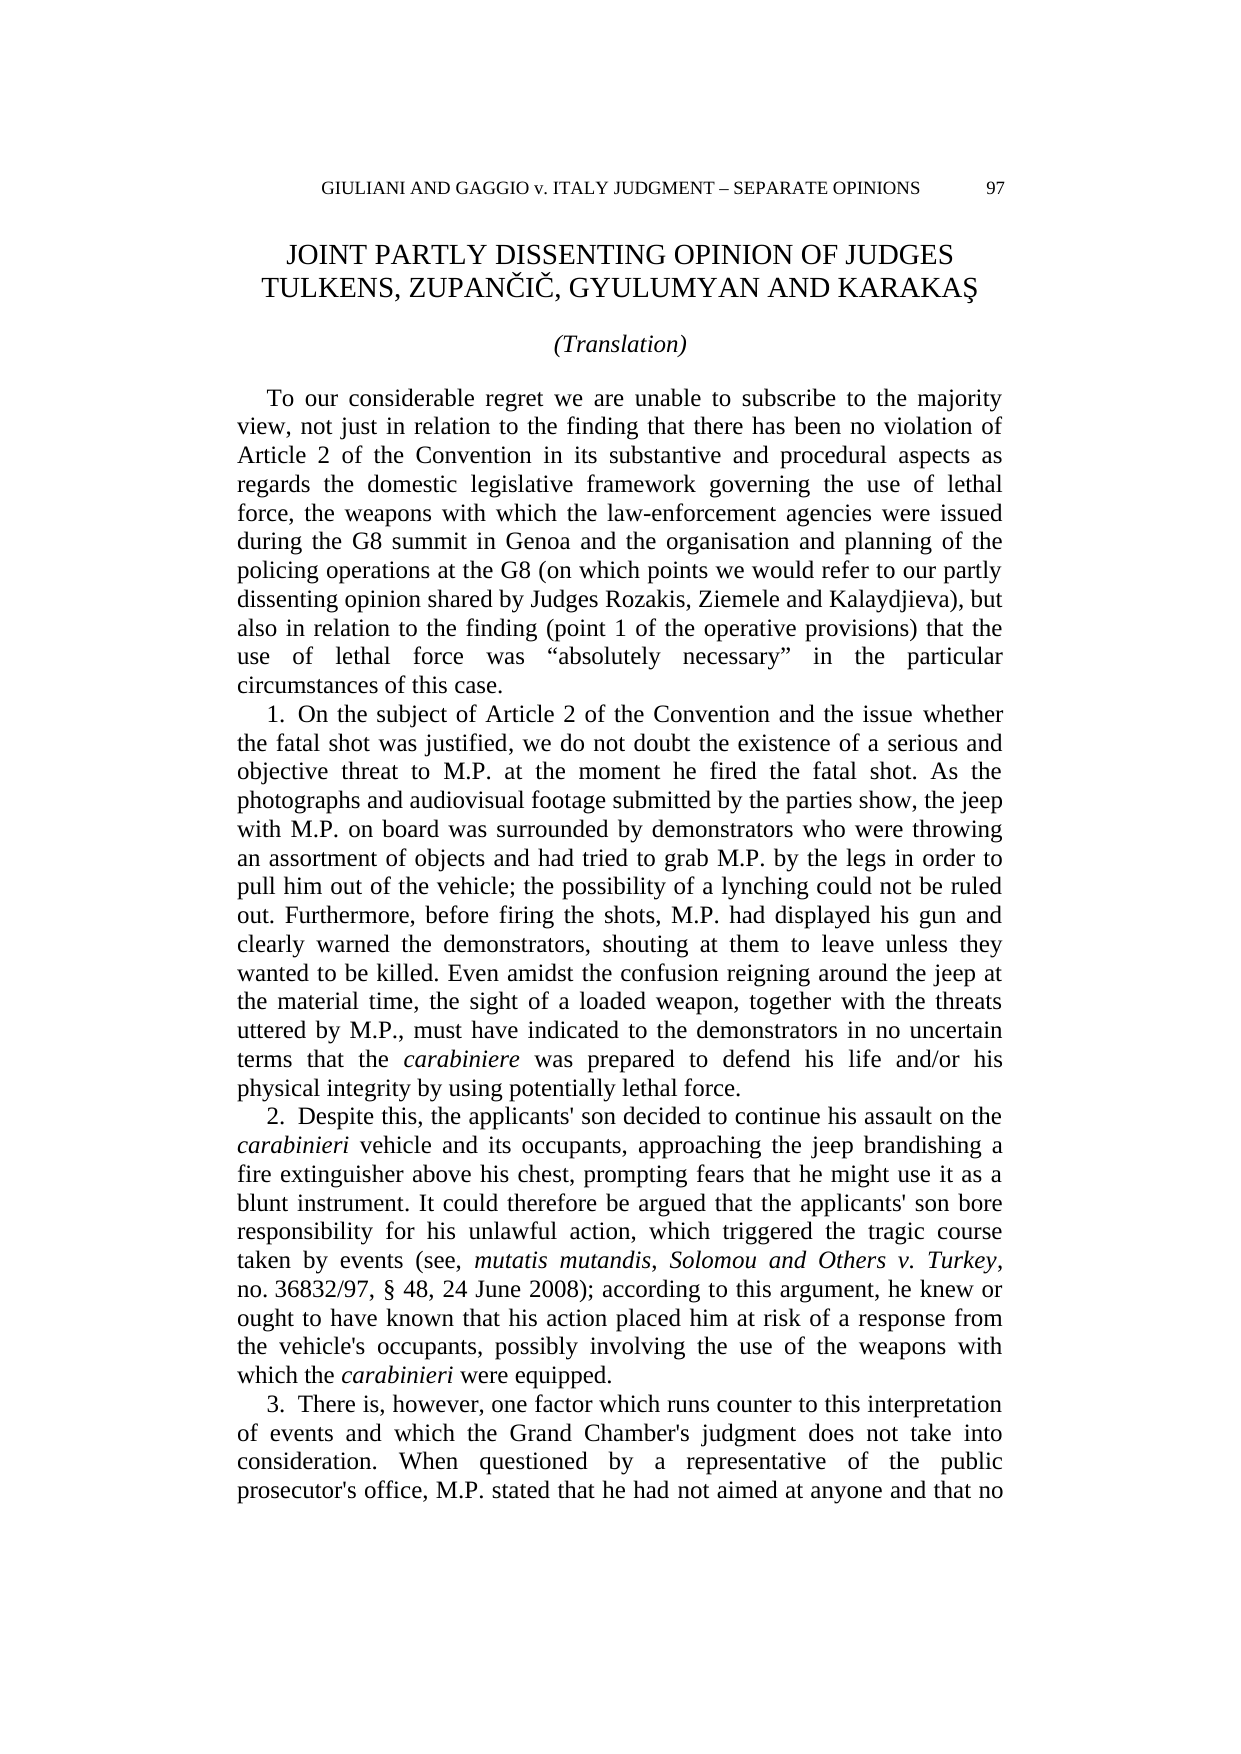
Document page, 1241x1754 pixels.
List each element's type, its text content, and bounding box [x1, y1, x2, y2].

text (Translation) [237, 329, 1003, 358]
text JOINT PARTLY DISSENTING OPINION OF JUDGES TULKENS, ZUPANČIČ, GYULUMYAN AND KARAKAŞ [237, 237, 1003, 304]
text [237, 1389, 1003, 1504]
text 2. Despite this, the applicants' son decided to continue his assault on the carabinieri vehicle and its occupants, approaching the jeep brandishing a fire extinguisher above his chest, prompting fears that he might use it as a blunt instrument. It could therefore be argued that the applicants' son bore responsibility for his unlawful action, which triggered the tragic course taken by events (see, mutatis mutandis, Solomou and Others v. Turkey, no. 36832/97, § 48, 24 June 2008); according to this argument, he knew or ought to have known that his action placed him at risk of a response from the vehicle's occupants, possibly involving the use of the weapons with which the carabinieri were equipped. [237, 1101, 1003, 1389]
text 1. On the subject of Article 2 of the Convention and the issue whether the fatal shot was justified, we do not doubt the existence of a serious and objective threat to M.P. at the moment he fired the fatal shot. As the photographs and audiovisual footage submitted by the parties show, the jeep with M.P. on board was surrounded by demonstrators who were throwing an assortment of objects and had tried to grab M.P. by the legs in order to pull him out of the vehicle; the possibility of a lynching could not be ruled out. Furthermore, before firing the shots, M.P. had displayed his gun and clearly warned the demonstrators, shouting at them to leave unless they wanted to be killed. Even amidst the confusion reigning around the jeep at the material time, the sight of a loaded weapon, together with the threats uttered by M.P., must have indicated to the demonstrators in no uncertain terms that the carabiniere was prepared to defend his life and/or his physical integrity by using potentially lethal force. [237, 699, 1003, 1101]
text To our considerable regret we are unable to subscribe to the majority view, not just in relation to the finding that there has been no violation of Article 2 of the Convention in its substantive and procedural aspects as regards the domestic legislative framework governing the use of lethal force, the weapons with which the law-enforcement agencies were issued during the G8 summit in Genoa and the organisation and planning of the policing operations at the G8 (on which points we would refer to our partly dissenting opinion shared by Judges Rozakis, Ziemele and Kalaydjieva), but also in relation to the finding (point 1 of the operative provisions) that the use of lethal force was “absolutely necessary” in the particular circumstances of this case. [237, 383, 1003, 699]
